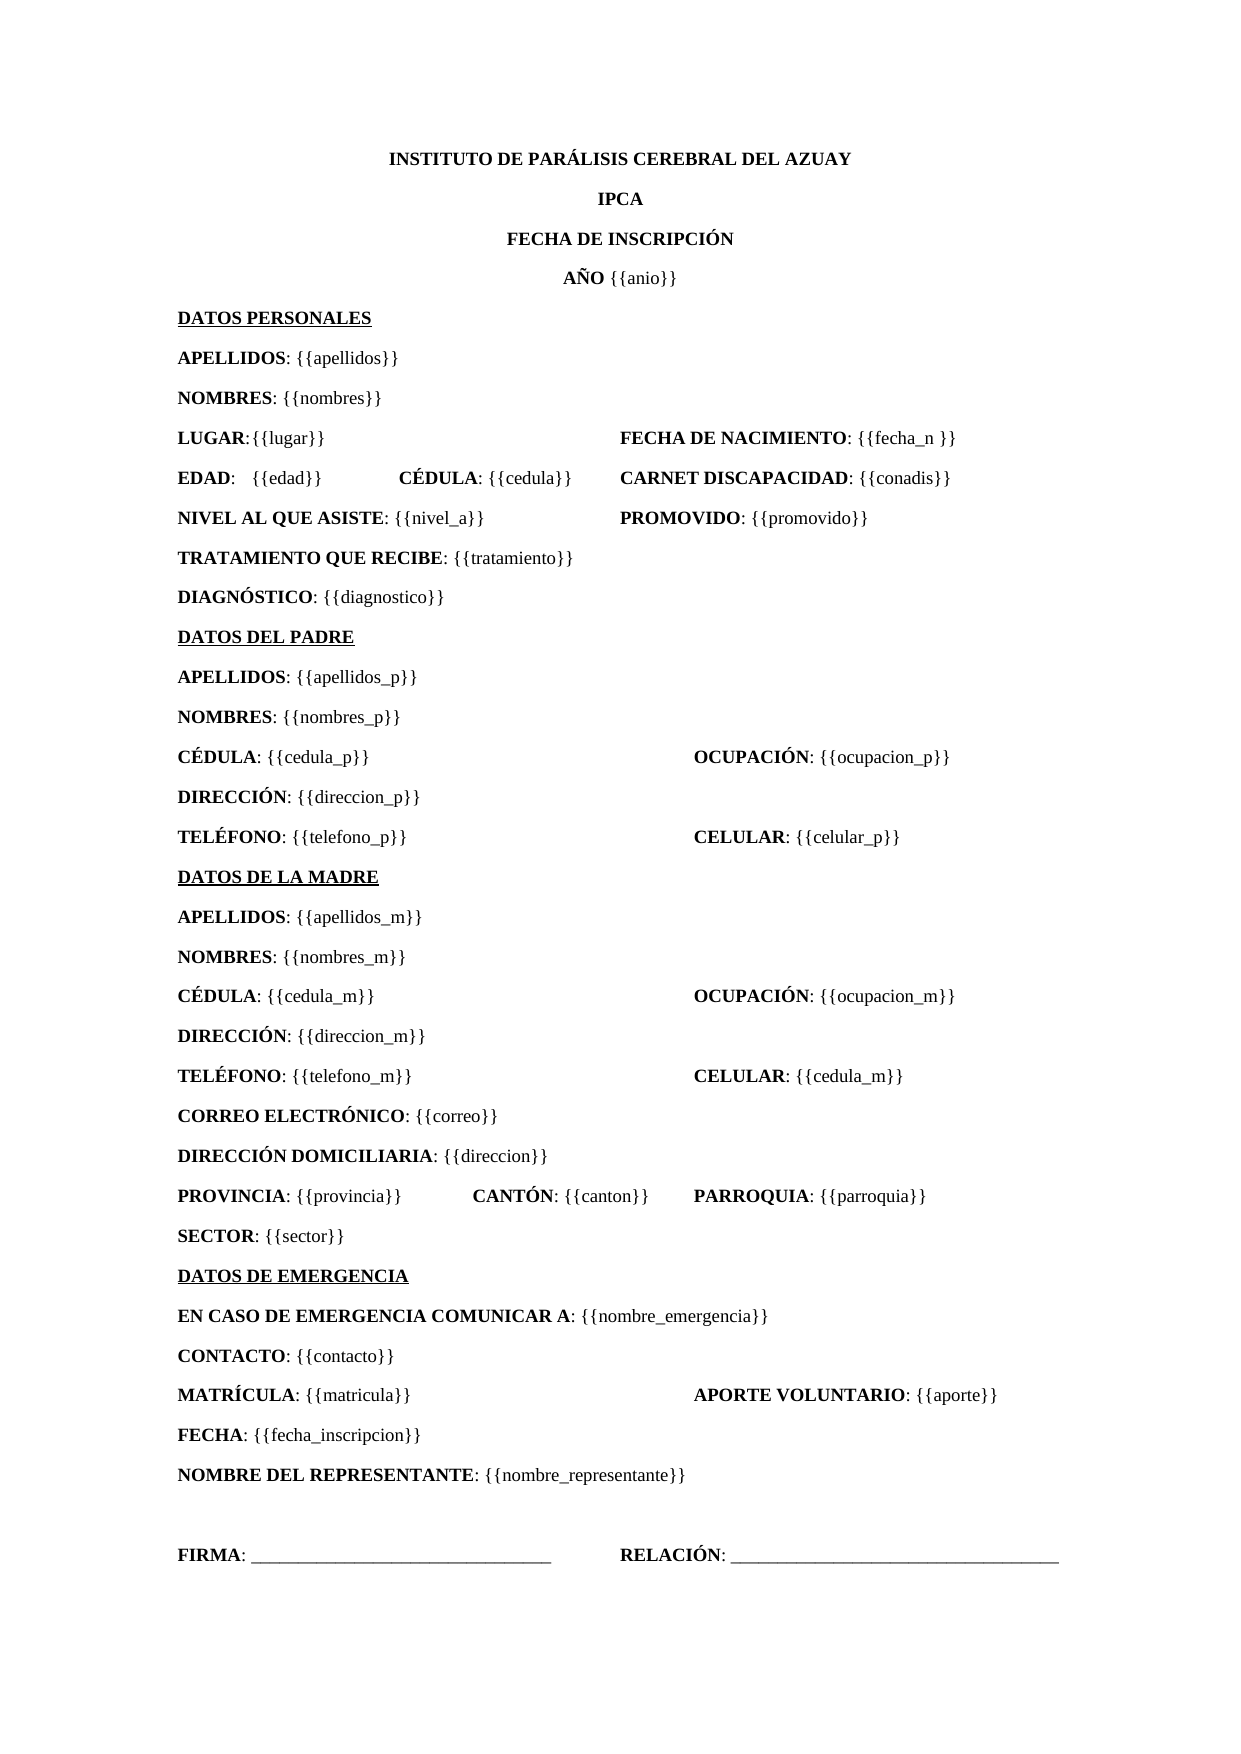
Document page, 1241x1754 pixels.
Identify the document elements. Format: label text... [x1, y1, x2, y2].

text EN CASO DE EMERGENCIA COMUNICAR A: {{nombre_emergencia}} [177, 1304, 1063, 1326]
text DIRECCIÓN DOMICILIARIA: {{direccion}} [177, 1145, 1063, 1167]
text DATOS DEL PADRE [177, 626, 1063, 648]
text TELÉFONO: {{telefono_p}} CELULAR: {{celular_p}} [177, 826, 1063, 847]
text TELÉFONO: {{telefono_m}} CELULAR: {{cedula_m}} [177, 1065, 1063, 1087]
text NOMBRES: {{nombres_m}} [177, 946, 1063, 967]
text CÉDULA: {{cedula_p}} OCUPACIÓN: {{ocupacion_p}} [177, 746, 1063, 768]
text DATOS DE EMERGENCIA [177, 1265, 1063, 1286]
text DIRECCIÓN: {{direccion_p}} [177, 786, 1063, 807]
text PROVINCIA: {{provincia}} CANTÓN: {{canton}} PARROQUIA: {{parroquia}} [177, 1185, 1063, 1206]
text NOMBRES: {{nombres}} [177, 387, 1063, 408]
text INSTITUTO DE PARÁLISIS CEREBRAL DEL AZUAY [177, 148, 1063, 169]
text CONTACTO: {{contacto}} [177, 1344, 1063, 1366]
text AÑO {{anio}} [177, 267, 1063, 289]
text DATOS DE LA MADRE [177, 866, 1063, 887]
text DIAGNÓSTICO: {{diagnostico}} [177, 586, 1063, 608]
text FIRMA: ________________________________ RELACIÓN: ___________________________________ [177, 1544, 1063, 1566]
text EDAD: {{edad}} CÉDULA: {{cedula}} CARNET DISCAPACIDAD: {{conadis}} [177, 467, 1063, 488]
text CORREO ELECTRÓNICO: {{correo}} [177, 1105, 1063, 1127]
text DATOS PERSONALES [177, 307, 1063, 329]
text CÉDULA: {{cedula_m}} OCUPACIÓN: {{ocupacion_m}} [177, 985, 1063, 1007]
text APELLIDOS: {{apellidos_m}} [177, 906, 1063, 927]
text MATRÍCULA: {{matricula}} APORTE VOLUNTARIO: {{aporte}} [177, 1384, 1063, 1406]
text NOMBRES: {{nombres_p}} [177, 706, 1063, 728]
text IPCA [177, 187, 1063, 209]
text SECTOR: {{sector}} [177, 1225, 1063, 1246]
text DIRECCIÓN: {{direccion_m}} [177, 1025, 1063, 1047]
text APELLIDOS: {{apellidos_p}} [177, 666, 1063, 688]
text NOMBRE DEL REPRESENTANTE: {{nombre_representante}} [177, 1464, 1063, 1486]
text LUGAR: {{lugar}} FECHA DE NACIMIENTO: {{fecha_n }} [177, 427, 1063, 448]
text FECHA: {{fecha_inscripcion}} [177, 1424, 1063, 1446]
text TRATAMIENTO QUE RECIBE: {{tratamiento}} [177, 547, 1063, 568]
text FECHA DE INSCRIPCIÓN [177, 227, 1063, 249]
text APELLIDOS: {{apellidos}} [177, 347, 1063, 369]
text NIVEL AL QUE ASISTE: {{nivel_a}} PROMOVIDO: {{promovido}} [177, 507, 1063, 528]
